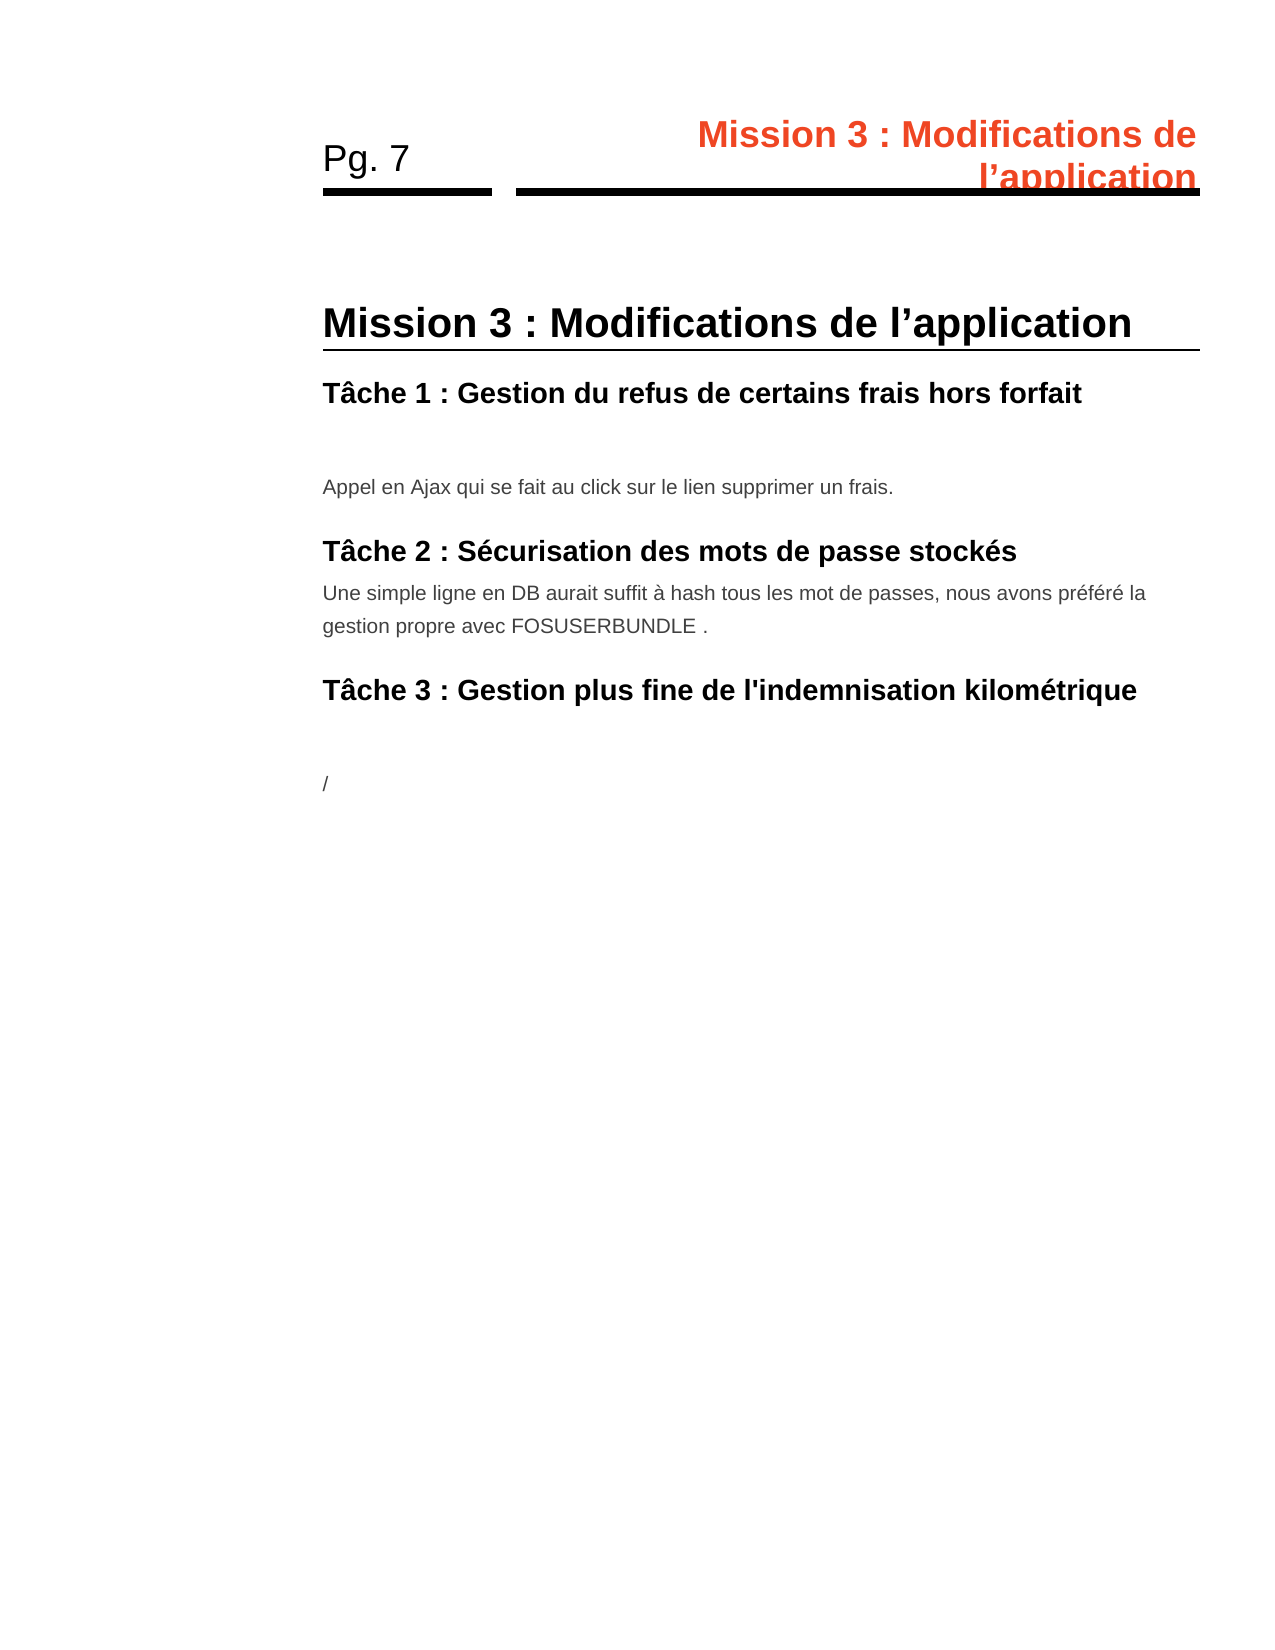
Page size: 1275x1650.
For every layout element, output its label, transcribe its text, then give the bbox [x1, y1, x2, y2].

text Appel en Ajax qui se fait au click sur le lien supprimer un frais. [322, 475, 1200, 499]
subtitle Tâche 2 : Sécurisation des mots de passe stockés [322, 533, 1200, 567]
subtitle Tâche 3 : Gestion plus fine de l'indemnisation kilométrique [322, 672, 1200, 706]
subtitle Tâche 1 : Gestion du refus de certains frais hors forfait [322, 376, 1200, 409]
text Une simple ligne en DB aurait suffit à hash tous les mot de passes, nous avons préféré la gestion propre avec FOSUSERBUNDLE . [322, 580, 1200, 638]
text / [322, 772, 1200, 796]
subtitle Mission 3 : Modifications de l’application [322, 299, 1200, 351]
